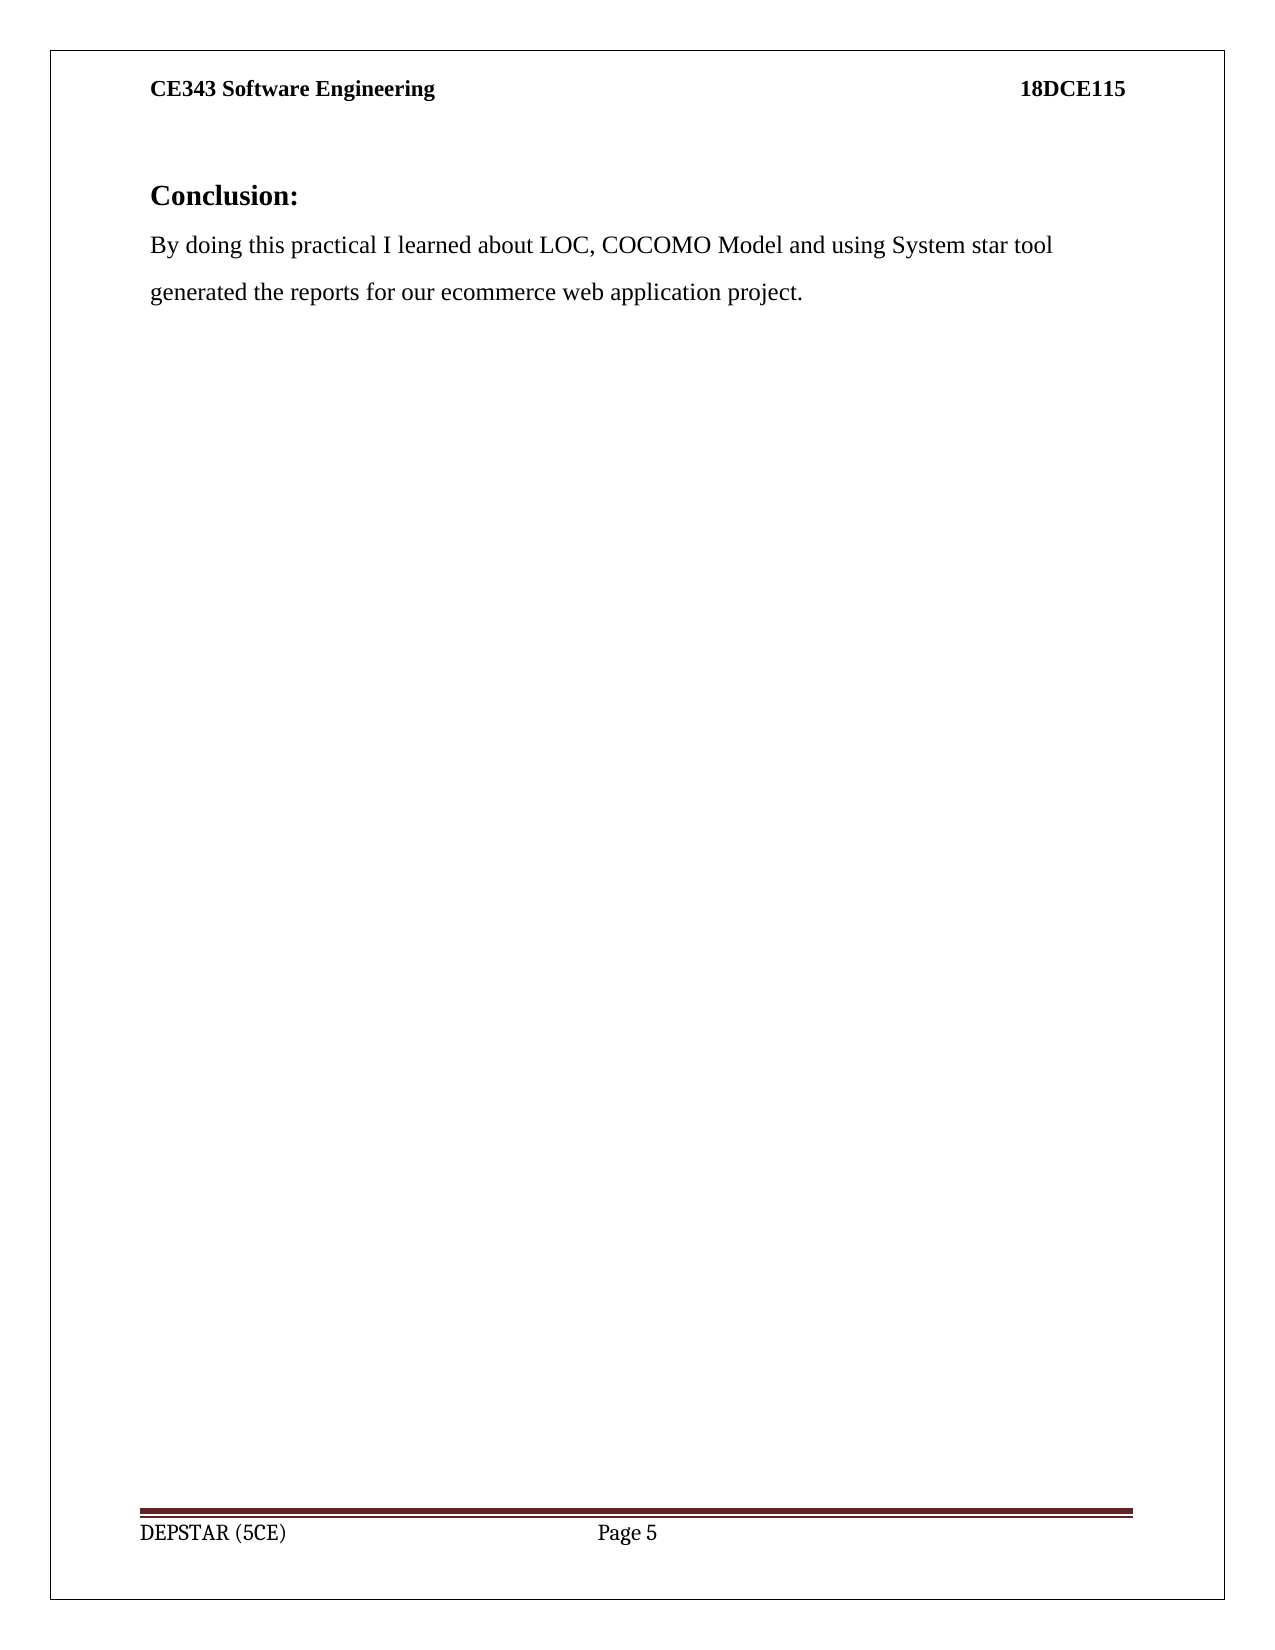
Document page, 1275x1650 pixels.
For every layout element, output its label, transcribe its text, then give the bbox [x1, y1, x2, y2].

text By doing this practical I learned about LOC, COCOMO Model and using System star tool generated the reports for our ecommerce web application project. [150, 230, 1120, 306]
text Conclusion: [150, 178, 1133, 212]
